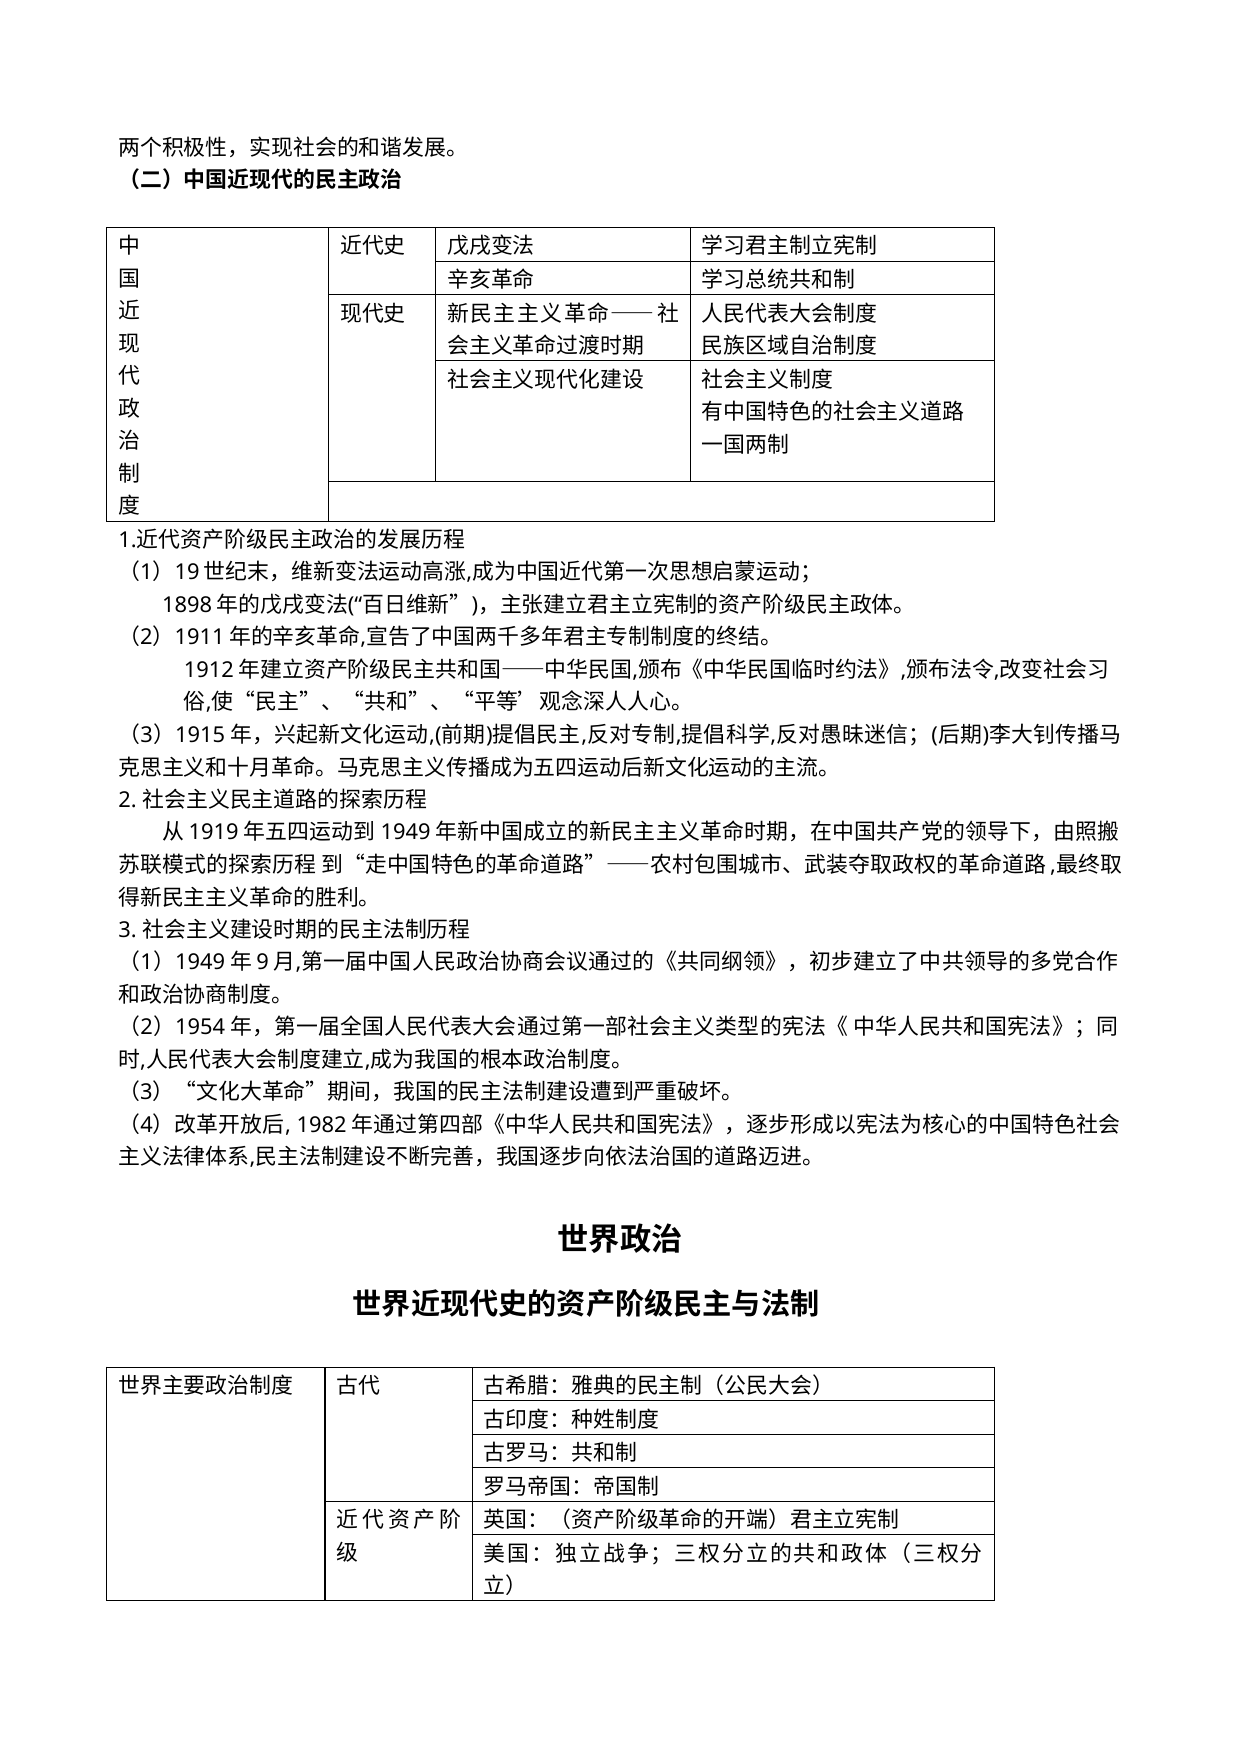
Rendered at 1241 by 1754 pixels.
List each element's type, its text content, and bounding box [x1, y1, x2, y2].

table_header 世界主要政治制度 [107, 1368, 324, 1600]
table_cell 古罗马：共和制 [473, 1435, 994, 1467]
text （2）1954年，第一届全国人民代表大会通过第一部社会主义类型的宪法《 中华人民共和国宪法》；同时,人民代表大会制度建立,成为我国的根本政治制度。 [118, 1009, 1122, 1074]
text 1.近代资产阶级民主政治的发展历程 [118, 522, 1122, 554]
text （2）1911年的辛亥革命,宣告了中国两千多年君主专制制度的终结。 1912年建立资产阶级民主共和国——中华民国,颁布《中华民国临时约法》,颁布法令,改变社会习俗,使“民主”、“共和”、“平等’观念深人人心。 [118, 619, 1122, 717]
table_header 戊戌变法 [436, 228, 690, 261]
table_header 古代 [326, 1368, 472, 1501]
table_cell 社会主义现代化建设 [436, 361, 690, 481]
table_header 近代史 [329, 228, 435, 294]
table_cell 美国：独立战争；三权分立的共和政体（三权分立） [473, 1535, 994, 1600]
table_cell 社会主义制度 有中国特色的社会主义道路 一国两制 [691, 361, 994, 481]
table_cell 近代资产阶级 [326, 1502, 472, 1600]
table_cell 学习总统共和制 [691, 262, 994, 294]
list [118, 129, 1122, 194]
text （1）1949年9月,第一届中国人民政治协商会议通过的《共同纲领》，初步建立了中共领导的多党合作和政治协商制度。 [118, 944, 1122, 1009]
table_cell 辛亥革命 [436, 262, 690, 294]
table_cell 古印度：种姓制度 [473, 1401, 994, 1434]
text 世界近现代史的资产阶级民主与法制 [118, 1269, 1122, 1334]
table_cell 英国：（资产阶级革命的开端）君主立宪制 [473, 1502, 994, 1534]
table_cell [329, 482, 994, 521]
text （4）改革开放后, 1982年通过第四部《中华人民共和国宪法》，逐步形成以宪法为核心的中国特色社会主义法律体系,民主法制建设不断完善，我国逐步向依法治国的道路迈进。 [118, 1107, 1122, 1172]
table_header 学习君主制立宪制 [691, 228, 994, 261]
text 3. 社会主义建设时期的民主法制历程 [118, 912, 1122, 944]
text （3）1915年，兴起新文化运动,(前期)提倡民主,反对专制,提倡科学,反对愚昧迷信；(后期)李大钊传播马克思主义和十月革命。马克思主义传播成为五四运动后新文化运动的主流。 [118, 717, 1122, 782]
table_cell 现代史 [329, 295, 435, 481]
table_header 古希腊：雅典的民主制（公民大会） [473, 1368, 994, 1400]
table_cell 罗马帝国：帝国制 [473, 1468, 994, 1501]
text 2. 社会主义民主道路的探索历程 [118, 782, 1122, 814]
text （3）“文化大革命”期间，我国的民主法制建设遭到严重破坏。 [118, 1074, 1122, 1107]
table_header 中 国 近 现 代 政 治 制 度 [107, 228, 328, 521]
text （1）19世纪末，维新变法运动高涨,成为中国近代第一次思想启蒙运动； [118, 554, 1122, 587]
table_cell 新民主主义革命——社会主义革命过渡时期 [436, 295, 690, 360]
table_cell 人民代表大会制度 民族区域自治制度 [691, 295, 994, 360]
text 从1919年五四运动到1949年新中国成立的新民主主义革命时期，在中国共产党的领导下，由照搬苏联模式的探索历程 到“走中国特色的革命道路”——农村包围城市、武装夺取政权的革命道路,最终取得新民主主义革命的胜利。 [118, 814, 1122, 912]
text 世界政治 [118, 1204, 1122, 1269]
text 1898年的戊戌变法(“百日维新”)，主张建立君主立宪制的资产阶级民主政体。 [162, 587, 1122, 619]
